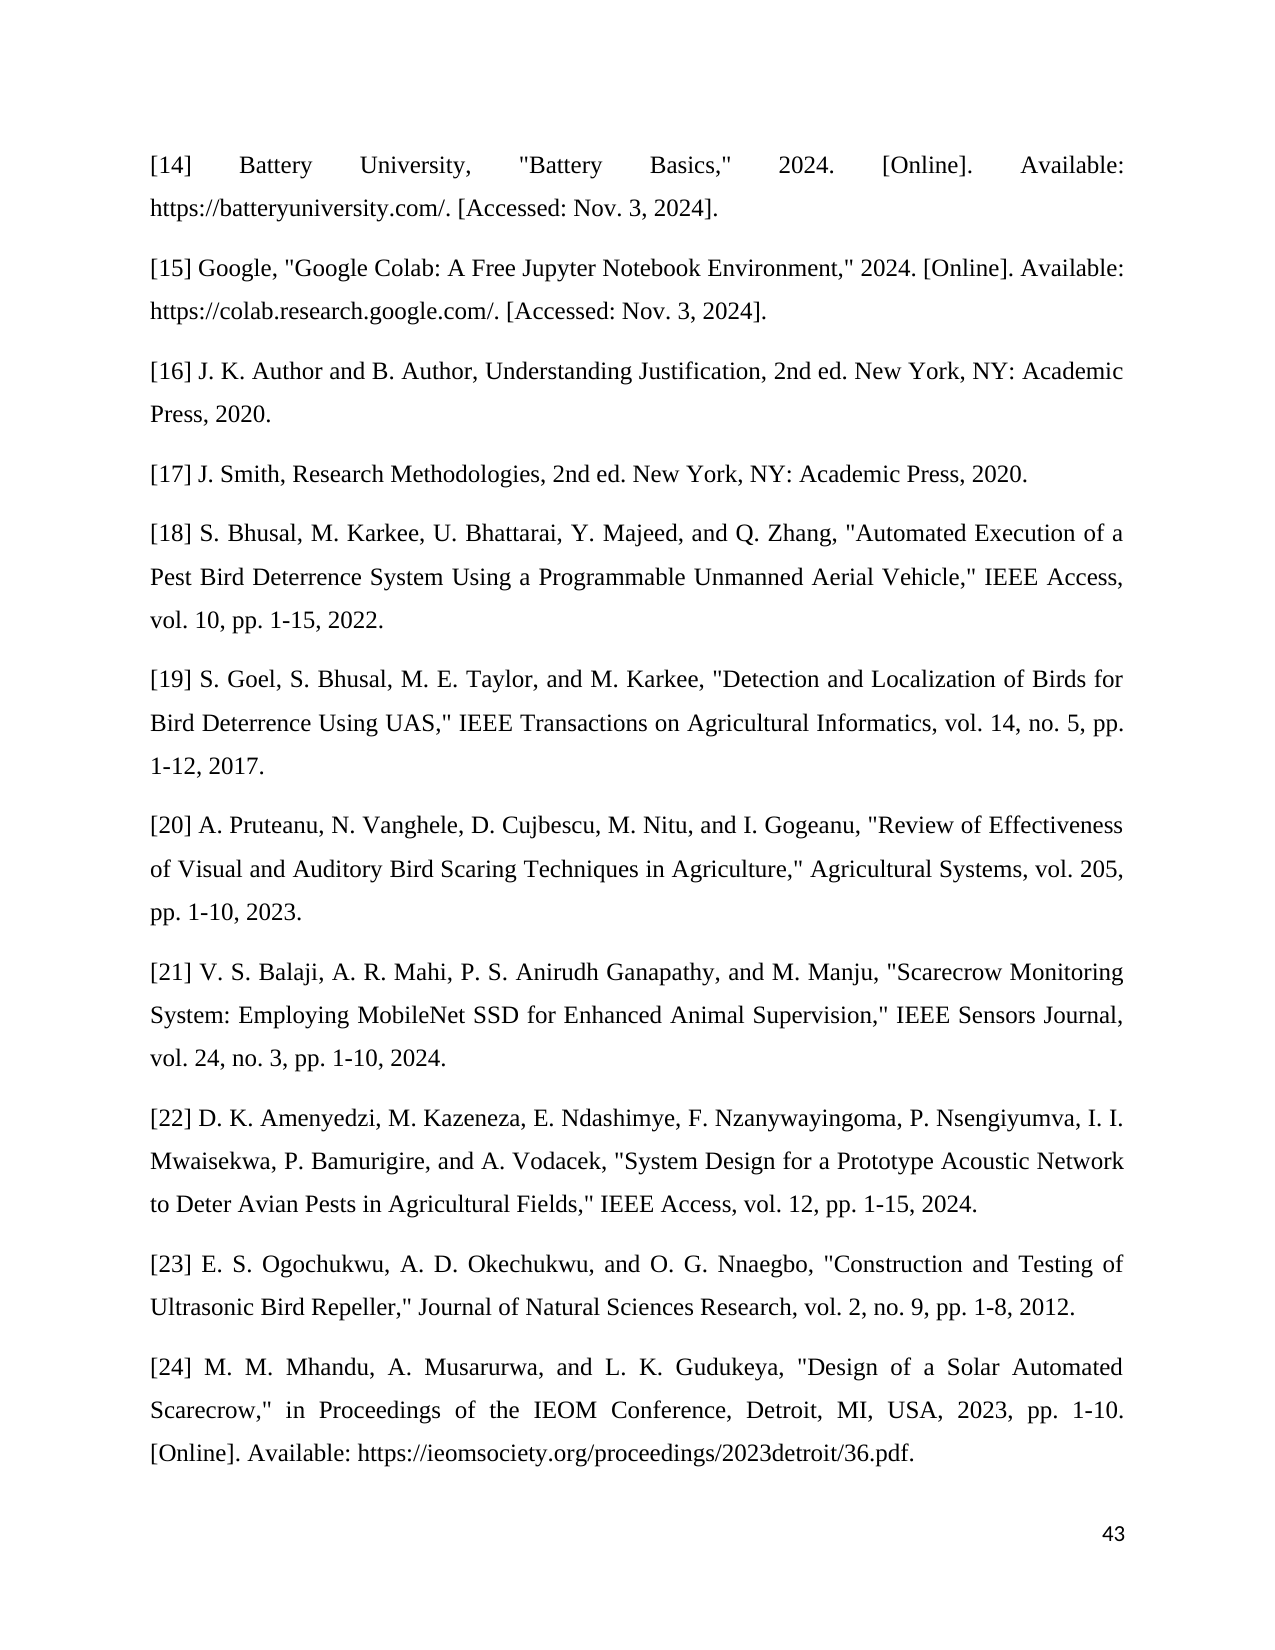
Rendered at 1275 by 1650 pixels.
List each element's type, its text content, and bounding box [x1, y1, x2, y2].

text [14] Battery University, "Battery Basics," 2024. [Online]. Available: https://batteryuniversity.com/. [Accessed: Nov. 3, 2024]. [150, 150, 1125, 222]
text [16] J. K. Author and B. Author, Understanding Justification, 2nd ed. New York, NY: Academic Press, 2020. [150, 356, 1125, 428]
text [23] E. S. Ogochukwu, A. D. Okechukwu, and O. G. Nnaegbo, "Construction and Testing of Ultrasonic Bird Repeller," Journal of Natural Sciences Research, vol. 2, no. 9, pp. 1-8, 2012. [150, 1249, 1125, 1321]
text [19] S. Goel, S. Bhusal, M. E. Taylor, and M. Karkee, "Detection and Localization of Birds for Bird Deterrence Using UAS," IEEE Transactions on Agricultural Informatics, vol. 14, no. 5, pp. 1-12, 2017. [150, 664, 1125, 779]
text [18] S. Bhusal, M. Karkee, U. Bhattarai, Y. Majeed, and Q. Zhang, "Automated Execution of a Pest Bird Deterrence System Using a Programmable Unmanned Aerial Vehicle," IEEE Access, vol. 10, pp. 1-15, 2022. [150, 518, 1125, 633]
text [15] Google, "Google Colab: A Free Jupyter Notebook Environment," 2024. [Online]. Available: https://colab.research.google.com/. [Accessed: Nov. 3, 2024]. [150, 253, 1125, 325]
text [21] V. S. Balaji, A. R. Mahi, P. S. Anirudh Ganapathy, and M. Manju, "Scarecrow Monitoring System: Employing MobileNet SSD for Enhanced Animal Supervision," IEEE Sensors Journal, vol. 24, no. 3, pp. 1-10, 2024. [150, 957, 1125, 1072]
text [17] J. Smith, Research Methodologies, 2nd ed. New York, NY: Academic Press, 2020. [150, 459, 1125, 487]
text [22] D. K. Amenyedzi, M. Kazeneza, E. Ndashimye, F. Nzanywayingoma, P. Nsengiyumva, I. I. Mwaisekwa, P. Bamurigire, and A. Vodacek, "System Design for a Prototype Acoustic Network to Deter Avian Pests in Agricultural Fields," IEEE Access, vol. 12, pp. 1-15, 2024. [150, 1103, 1125, 1218]
text [24] M. M. Mhandu, A. Musarurwa, and L. K. Gudukeya, "Design of a Solar Automated Scarecrow," in Proceedings of the IEOM Conference, Detroit, MI, USA, 2023, pp. 1-10. [Online]. Available: https://ieomsociety.org/proceedings/2023detroit/36.pdf. [150, 1352, 1125, 1467]
text [20] A. Pruteanu, N. Vanghele, D. Cujbescu, M. Nitu, and I. Gogeanu, "Review of Effectiveness of Visual and Auditory Bird Scaring Techniques in Agriculture," Agricultural Systems, vol. 205, pp. 1-10, 2023. [150, 811, 1125, 926]
